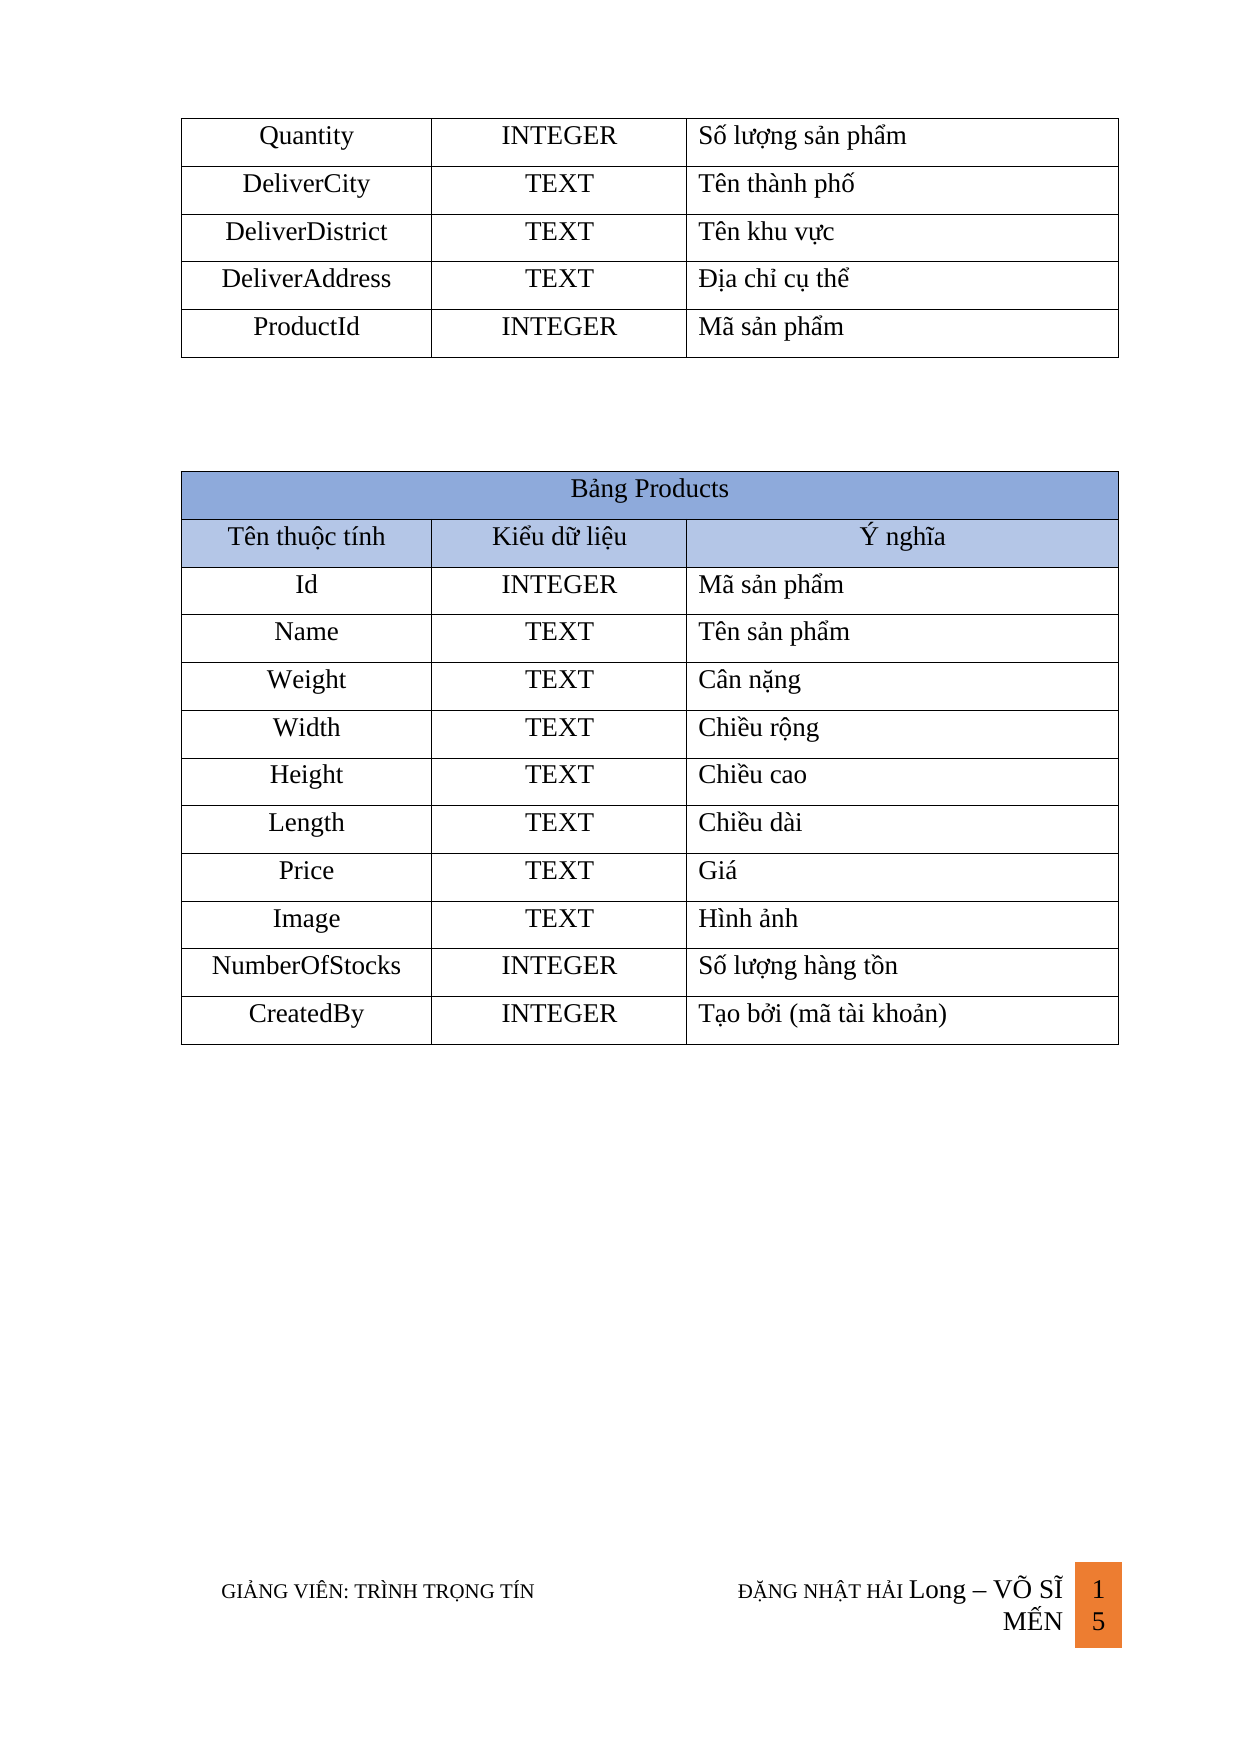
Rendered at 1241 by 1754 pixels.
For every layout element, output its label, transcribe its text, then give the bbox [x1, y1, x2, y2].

table_cell TEXT [432, 902, 686, 948]
table_cell INTEGER [432, 119, 686, 166]
table_cell CreatedBy [182, 997, 431, 1044]
table_cell Price [182, 854, 431, 901]
table_cell NumberOfStocks [182, 949, 431, 996]
table_cell INTEGER [432, 949, 686, 996]
table_cell INTEGER [432, 997, 686, 1044]
table_cell Ý nghĩa [687, 520, 1118, 567]
table_cell TEXT [432, 615, 686, 662]
table_cell Tên khu vực [687, 215, 1118, 261]
table_cell Hình ảnh [687, 902, 1118, 948]
table_cell Height [182, 759, 431, 805]
table_cell DeliverAddress [182, 262, 431, 309]
table_cell Số lượng sản phẩm [687, 119, 1118, 166]
table_cell Tạo bởi (mã tài khoản) [687, 997, 1118, 1044]
table_cell Quantity [182, 119, 431, 166]
table_cell Tên thuộc tính [182, 520, 431, 567]
table_cell Tên sản phẩm [687, 615, 1118, 662]
table_cell INTEGER [432, 310, 686, 357]
table_cell Id [182, 568, 431, 614]
table_cell Mã sản phẩm [687, 310, 1118, 357]
table_header Bảng Products [182, 472, 1118, 519]
table_cell TEXT [432, 759, 686, 805]
table_cell DeliverDistrict [182, 215, 431, 261]
table_cell ProductId [182, 310, 431, 357]
table_cell Name [182, 615, 431, 662]
table_cell Chiều cao [687, 759, 1118, 805]
table_cell INTEGER [432, 568, 686, 614]
table_cell TEXT [432, 167, 686, 213]
table_cell TEXT [432, 262, 686, 309]
table_cell TEXT [432, 806, 686, 853]
table_cell Mã sản phẩm [687, 568, 1118, 614]
table_cell TEXT [432, 854, 686, 901]
table_cell Length [182, 806, 431, 853]
table_cell Weight [182, 663, 431, 710]
table_cell Giá [687, 854, 1118, 901]
table_cell Kiểu dữ liệu [432, 520, 686, 567]
table_cell Số lượng hàng tồn [687, 949, 1118, 996]
table_cell TEXT [432, 663, 686, 710]
table_cell Tên thành phố [687, 167, 1118, 213]
table_cell Địa chỉ cụ thể [687, 262, 1118, 309]
table_cell Image [182, 902, 431, 948]
table_cell Chiều dài [687, 806, 1118, 853]
table_cell TEXT [432, 215, 686, 261]
table_cell Chiều rộng [687, 711, 1118, 757]
table_cell DeliverCity [182, 167, 431, 213]
table_cell TEXT [432, 711, 686, 757]
table_cell Cân nặng [687, 663, 1118, 710]
table_cell Width [182, 711, 431, 757]
